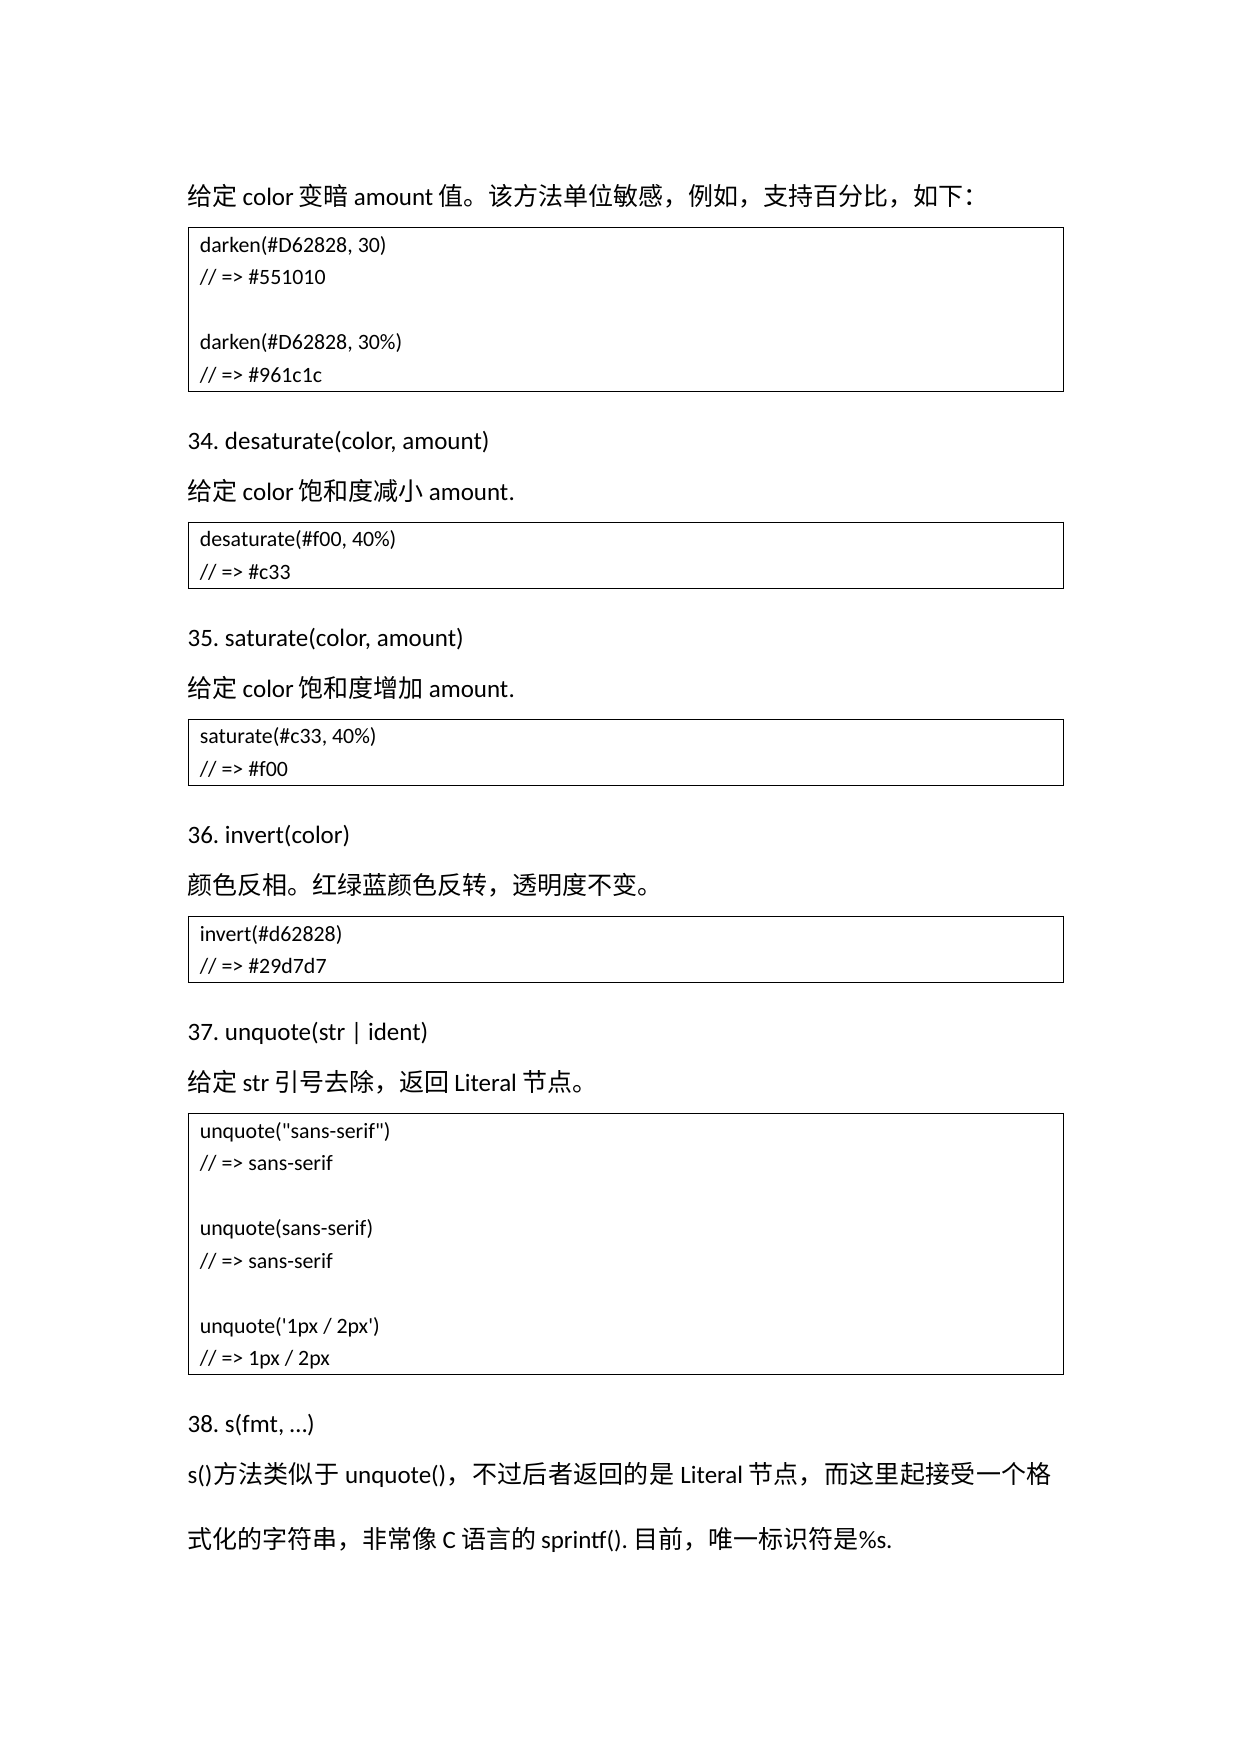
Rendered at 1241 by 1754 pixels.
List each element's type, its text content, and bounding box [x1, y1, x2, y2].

list 34. desaturate(color, amount) [187, 424, 1053, 457]
table_header desaturate(#f00, 40%) // => #c33 [189, 523, 1063, 588]
list s()方法类似于unquote()，不过后者返回的是Literal节点，而这里起接受一个格式化的字符串，非常像C语言的sprintf(). 目前，唯一标识符是%s. [187, 1440, 1053, 1570]
table_header invert(#d62828) // => #29d7d7 [189, 917, 1063, 982]
list 给定str引号去除，返回Literal节点。 [187, 1048, 1053, 1113]
list 37. unquote(str | ident) [187, 1015, 1053, 1048]
list 给定color饱和度减小amount. [187, 457, 1053, 522]
list 38. s(fmt, …) [187, 1407, 1053, 1440]
list 给定color变暗amount值。该方法单位敏感，例如，支持百分比，如下： [187, 162, 1053, 227]
list 颜色反相。红绿蓝颜色反转，透明度不变。 [187, 851, 1053, 916]
list 给定color饱和度增加amount. [187, 654, 1053, 719]
table_header saturate(#c33, 40%) // => #f00 [189, 720, 1063, 785]
table_header unquote("sans-serif") // => sans-serif unquote(sans-serif) // => sans-serif unquote('1px / 2px') // => 1px / 2px [189, 1114, 1063, 1374]
table_header darken(#D62828, 30) // => #551010 darken(#D62828, 30%) // => #961c1c [189, 228, 1063, 391]
list 36. invert(color) [187, 818, 1053, 851]
list 35. saturate(color, amount) [187, 621, 1053, 654]
